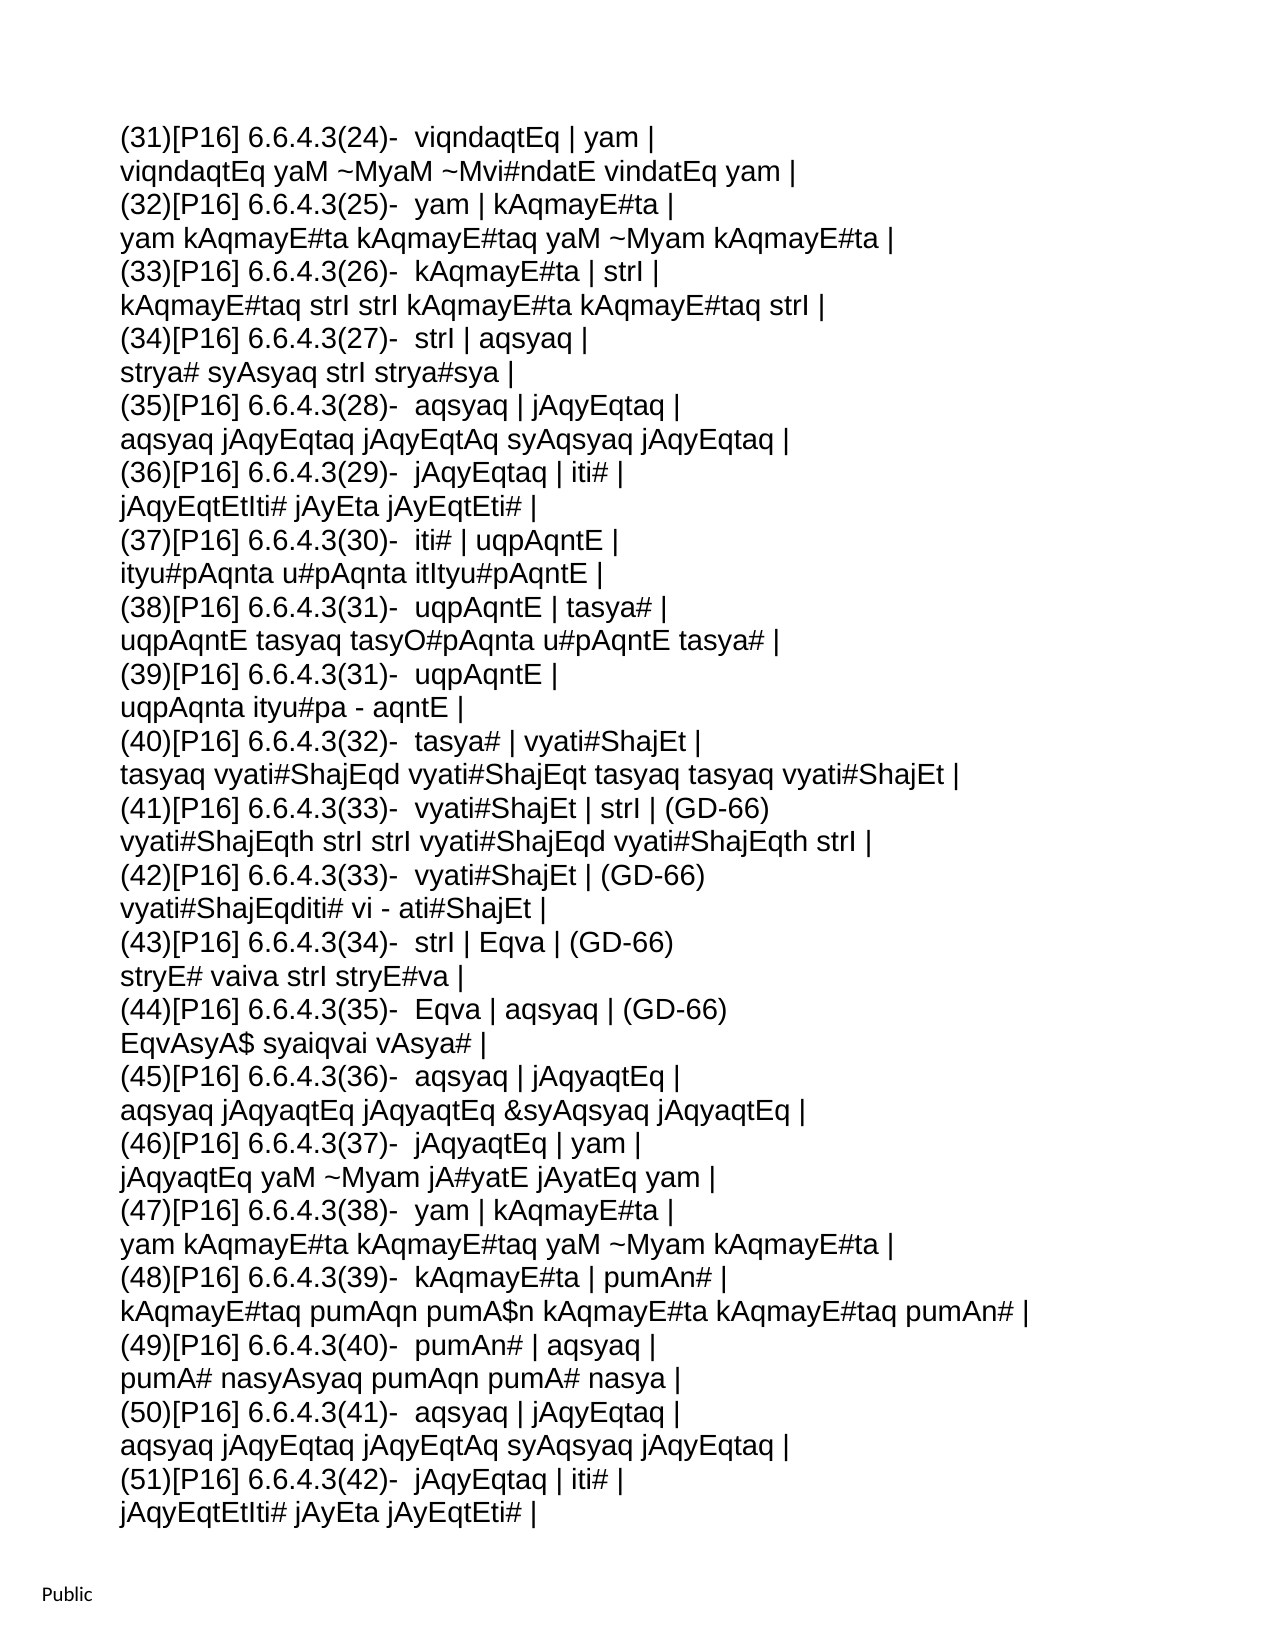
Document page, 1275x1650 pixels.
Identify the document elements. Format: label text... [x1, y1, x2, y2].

text jAqyEqtEtIti# jAyEta jAyEqtEti# | [120, 489, 1200, 522]
text (50)[P16] 6.6.4.3(41)- aqsyaq | jAqyEqtaq | [120, 1394, 1200, 1428]
text (32)[P16] 6.6.4.3(25)- yam | kAqmayE#ta | [120, 187, 1200, 221]
text (51)[P16] 6.6.4.3(42)- jAqyEqtaq | iti# | [120, 1462, 1200, 1495]
text jAqyEqtEtIti# jAyEta jAyEqtEti# | [120, 1495, 1200, 1529]
text tasyaq vyati#ShajEqd vyati#ShajEqt tasyaq tasyaq vyati#ShajEt | [120, 757, 1200, 791]
text aqsyaq jAqyEqtaq jAqyEqtAq syAqsyaq jAqyEqtaq | [120, 422, 1200, 455]
text vyati#ShajEqditi# vi - ati#ShajEt | [120, 891, 1200, 925]
text stryE# vaiva strI stryE#va | [120, 958, 1200, 992]
text jAqyaqtEq yaM ~Myam jA#yatE jAyatEq yam | [120, 1160, 1200, 1193]
text (36)[P16] 6.6.4.3(29)- jAqyEqtaq | iti# | [120, 455, 1200, 489]
text (44)[P16] 6.6.4.3(35)- Eqva | aqsyaq | (GD-66) [120, 992, 1200, 1026]
text (47)[P16] 6.6.4.3(38)- yam | kAqmayE#ta | [120, 1193, 1200, 1227]
text pumA# nasyAsyaq pumAqn pumA# nasya | [120, 1361, 1200, 1394]
text uqpAqnta ityu#pa - aqntE | [120, 690, 1200, 724]
text strya# syAsyaq strI strya#sya | [120, 355, 1200, 388]
text vyati#ShajEqth strI strI vyati#ShajEqd vyati#ShajEqth strI | [120, 824, 1200, 858]
text (41)[P16] 6.6.4.3(33)- vyati#ShajEt | strI | (GD-66) [120, 791, 1200, 824]
text ityu#pAqnta u#pAqnta itItyu#pAqntE | [120, 556, 1200, 589]
text (48)[P16] 6.6.4.3(39)- kAqmayE#ta | pumAn# | [120, 1260, 1200, 1294]
text (37)[P16] 6.6.4.3(30)- iti# | uqpAqntE | [120, 522, 1200, 556]
text (46)[P16] 6.6.4.3(37)- jAqyaqtEq | yam | [120, 1126, 1200, 1160]
text aqsyaq jAqyEqtaq jAqyEqtAq syAqsyaq jAqyEqtaq | [120, 1428, 1200, 1462]
text (34)[P16] 6.6.4.3(27)- strI | aqsyaq | [120, 321, 1200, 355]
text EqvAsyA$ syaiqvai vAsya# | [120, 1026, 1200, 1059]
text (31)[P16] 6.6.4.3(24)- viqndaqtEq | yam | [120, 120, 1200, 153]
text (42)[P16] 6.6.4.3(33)- vyati#ShajEt | (GD-66) [120, 858, 1200, 891]
text (43)[P16] 6.6.4.3(34)- strI | Eqva | (GD-66) [120, 925, 1200, 958]
text (45)[P16] 6.6.4.3(36)- aqsyaq | jAqyaqtEq | [120, 1059, 1200, 1093]
text yam kAqmayE#ta kAqmayE#taq yaM ~Myam kAqmayE#ta | [120, 1227, 1200, 1260]
text (40)[P16] 6.6.4.3(32)- tasya# | vyati#ShajEt | [120, 724, 1200, 757]
text aqsyaq jAqyaqtEq jAqyaqtEq &syAqsyaq jAqyaqtEq | [120, 1093, 1200, 1126]
text uqpAqntE tasyaq tasyO#pAqnta u#pAqntE tasya# | [120, 623, 1200, 657]
text (33)[P16] 6.6.4.3(26)- kAqmayE#ta | strI | [120, 254, 1200, 288]
text (35)[P16] 6.6.4.3(28)- aqsyaq | jAqyEqtaq | [120, 388, 1200, 422]
text (39)[P16] 6.6.4.3(31)- uqpAqntE | [120, 657, 1200, 690]
text (38)[P16] 6.6.4.3(31)- uqpAqntE | tasya# | [120, 589, 1200, 623]
text yam kAqmayE#ta kAqmayE#taq yaM ~Myam kAqmayE#ta | [120, 221, 1200, 254]
text kAqmayE#taq strI strI kAqmayE#ta kAqmayE#taq strI | [120, 288, 1200, 321]
text (49)[P16] 6.6.4.3(40)- pumAn# | aqsyaq | [120, 1327, 1200, 1361]
text viqndaqtEq yaM ~MyaM ~Mvi#ndatE vindatEq yam | [120, 153, 1200, 187]
text kAqmayE#taq pumAqn pumA$n kAqmayE#ta kAqmayE#taq pumAn# | [120, 1294, 1200, 1327]
